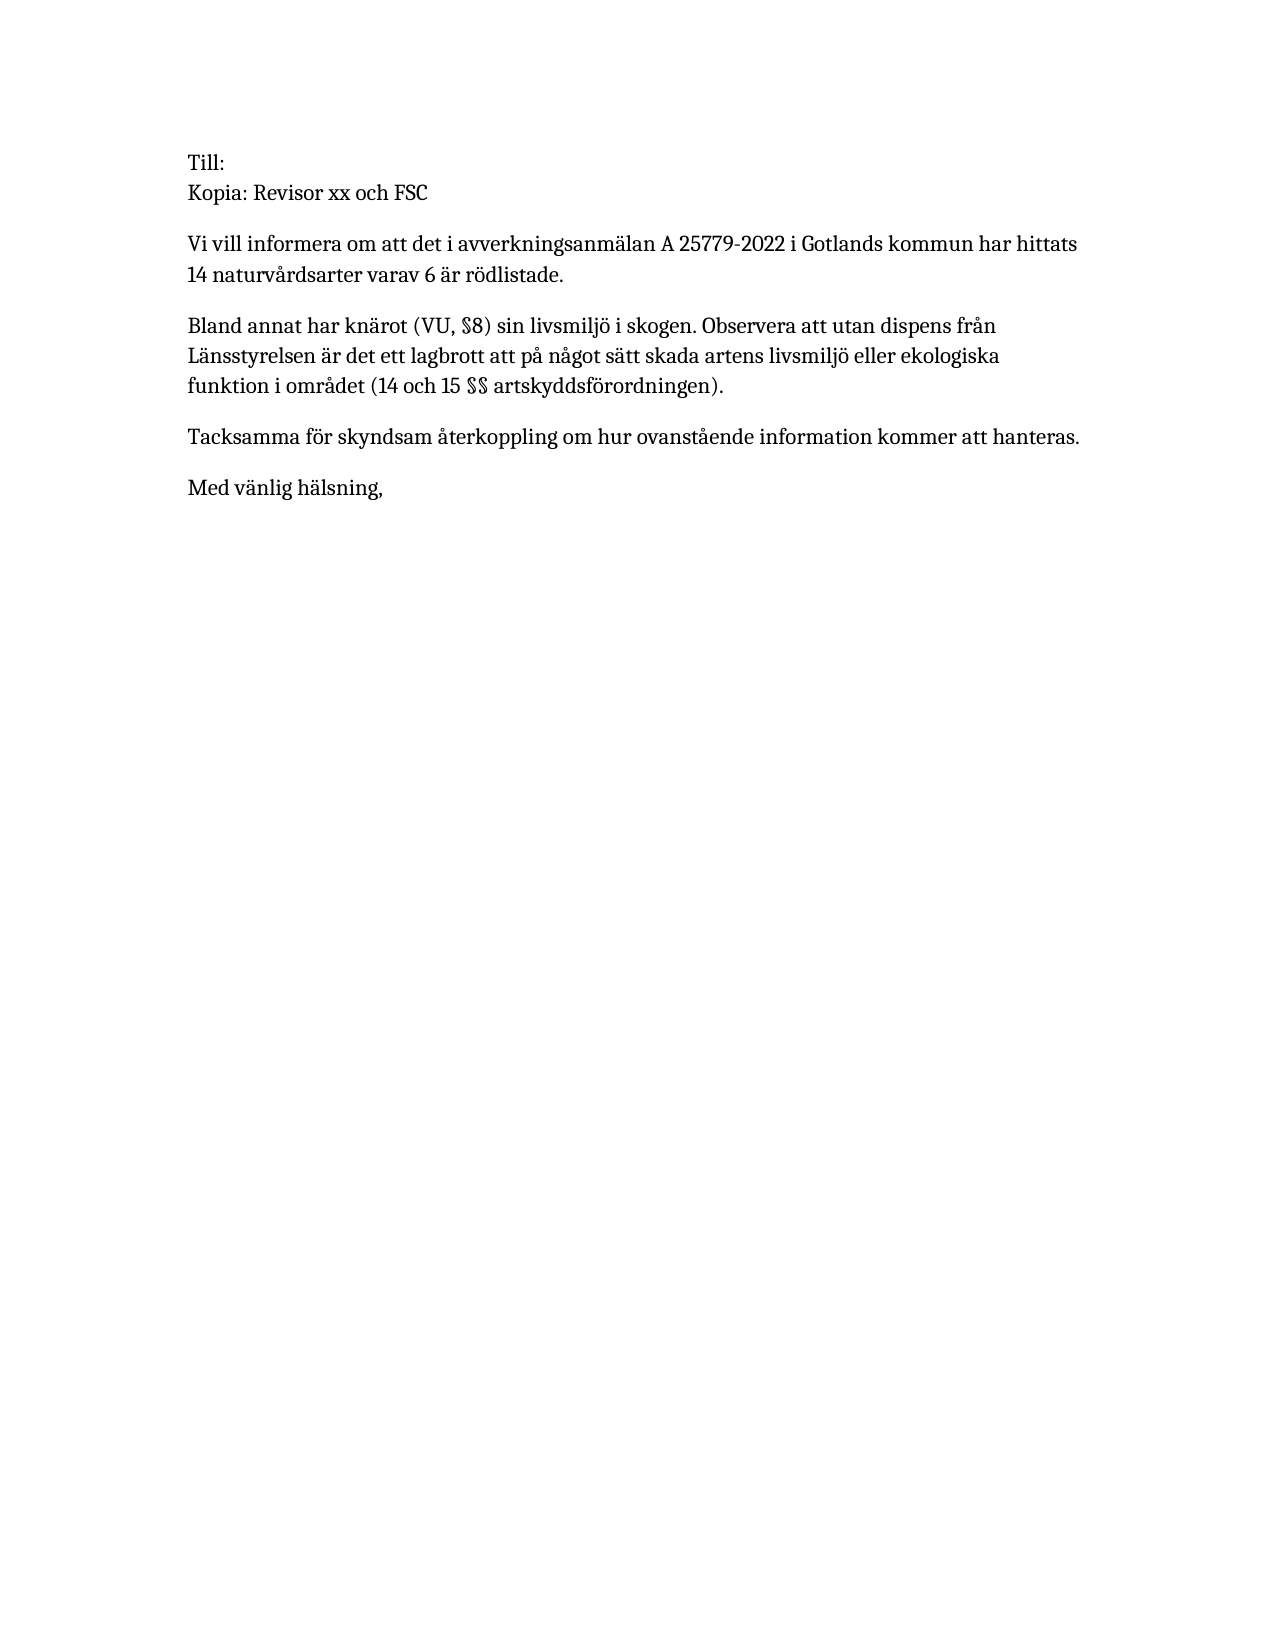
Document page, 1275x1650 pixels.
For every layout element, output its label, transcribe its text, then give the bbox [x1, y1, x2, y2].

text Till: Kopia: Revisor xx och FSC [187, 150, 1087, 207]
text Bland annat har knärot (VU, §8) sin livsmiljö i skogen. Observera att utan dispens från Länsstyrelsen är det ett lagbrott att på något sätt skada artens livsmiljö eller ekologiska funktion i området (14 och 15 §§ artskyddsförordningen). [187, 312, 1087, 399]
text Tacksamma för skyndsam återkoppling om hur ovanstående information kommer att hanteras. [187, 424, 1087, 450]
text Vi vill informera om att det i avverkningsanmälan A 25779-2022 i Gotlands kommun har hittats 14 naturvårdsarter varav 6 är rödlistade. [187, 231, 1087, 288]
text Med vänlig hälsning, [187, 475, 1087, 532]
